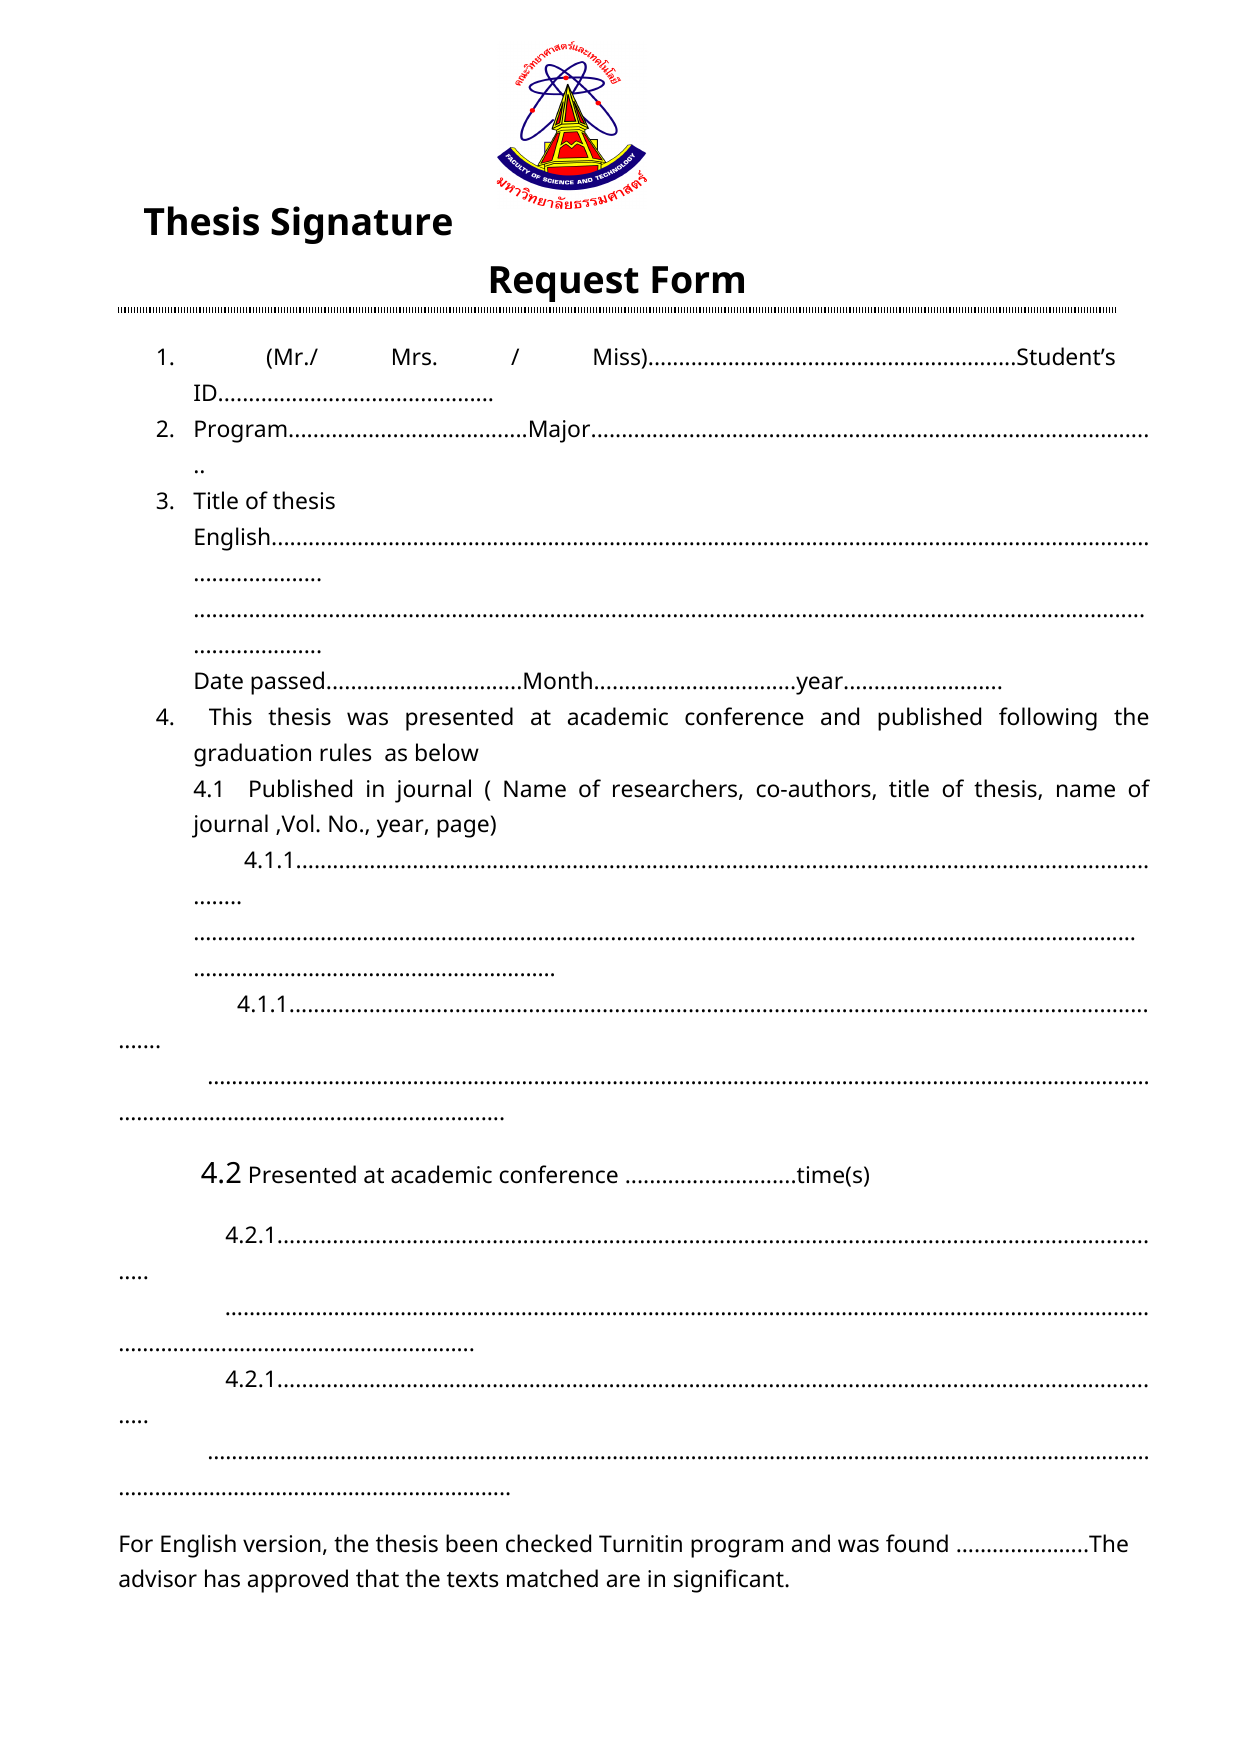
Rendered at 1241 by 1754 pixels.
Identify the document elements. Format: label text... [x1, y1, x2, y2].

list Title of thesis [156, 485, 1151, 516]
list Date passed................................Month.................................year.......................... [193, 665, 1151, 696]
list ……………………………………………………………………………………………………………………………………………………………………………………………… [193, 916, 1151, 983]
list English.................................................................................................................................................................... [193, 521, 1151, 588]
list This thesis was presented at academic conference and published following the graduation rules as below [156, 701, 1151, 768]
list Program.......................................Major............................................................................................. [156, 413, 1151, 480]
list (Mr./ Mrs. / Miss)............................................................Student’s ID............................................. [156, 341, 1116, 408]
list 4.1.1................................................................................................................................................... [193, 844, 1151, 912]
text Thesis Signature Request Form [118, 195, 1116, 313]
text 4.2.1................................................................................................................................................... [118, 1363, 1151, 1430]
text 4.2 Presented at academic conference ............................time(s) [118, 1153, 1151, 1192]
text ………………………………………………………………………………………………………………………………………………………………………………………….. [118, 1291, 1151, 1358]
list ................................................................................................................................................................................ [193, 593, 1151, 660]
text …………………………………………………………………………………………………………………………………………………………………………………………………. [118, 1060, 1151, 1127]
text 4.1.1................................................................................................................................................... [118, 988, 1151, 1055]
text For English version, the thesis been checked Turnitin program and was found ………………....The advisor has approved that the texts matched are in significant. [118, 1527, 1151, 1595]
list 4.1 Published in journal ( Name of researchers, co-authors, title of thesis, name of journal ,Vol. No., year, page) [193, 772, 1151, 840]
text 4.2.1................................................................................................................................................... [118, 1219, 1151, 1286]
text ………………………………………………………………………………………………………………………………………………………………………………………………….. [118, 1435, 1151, 1502]
